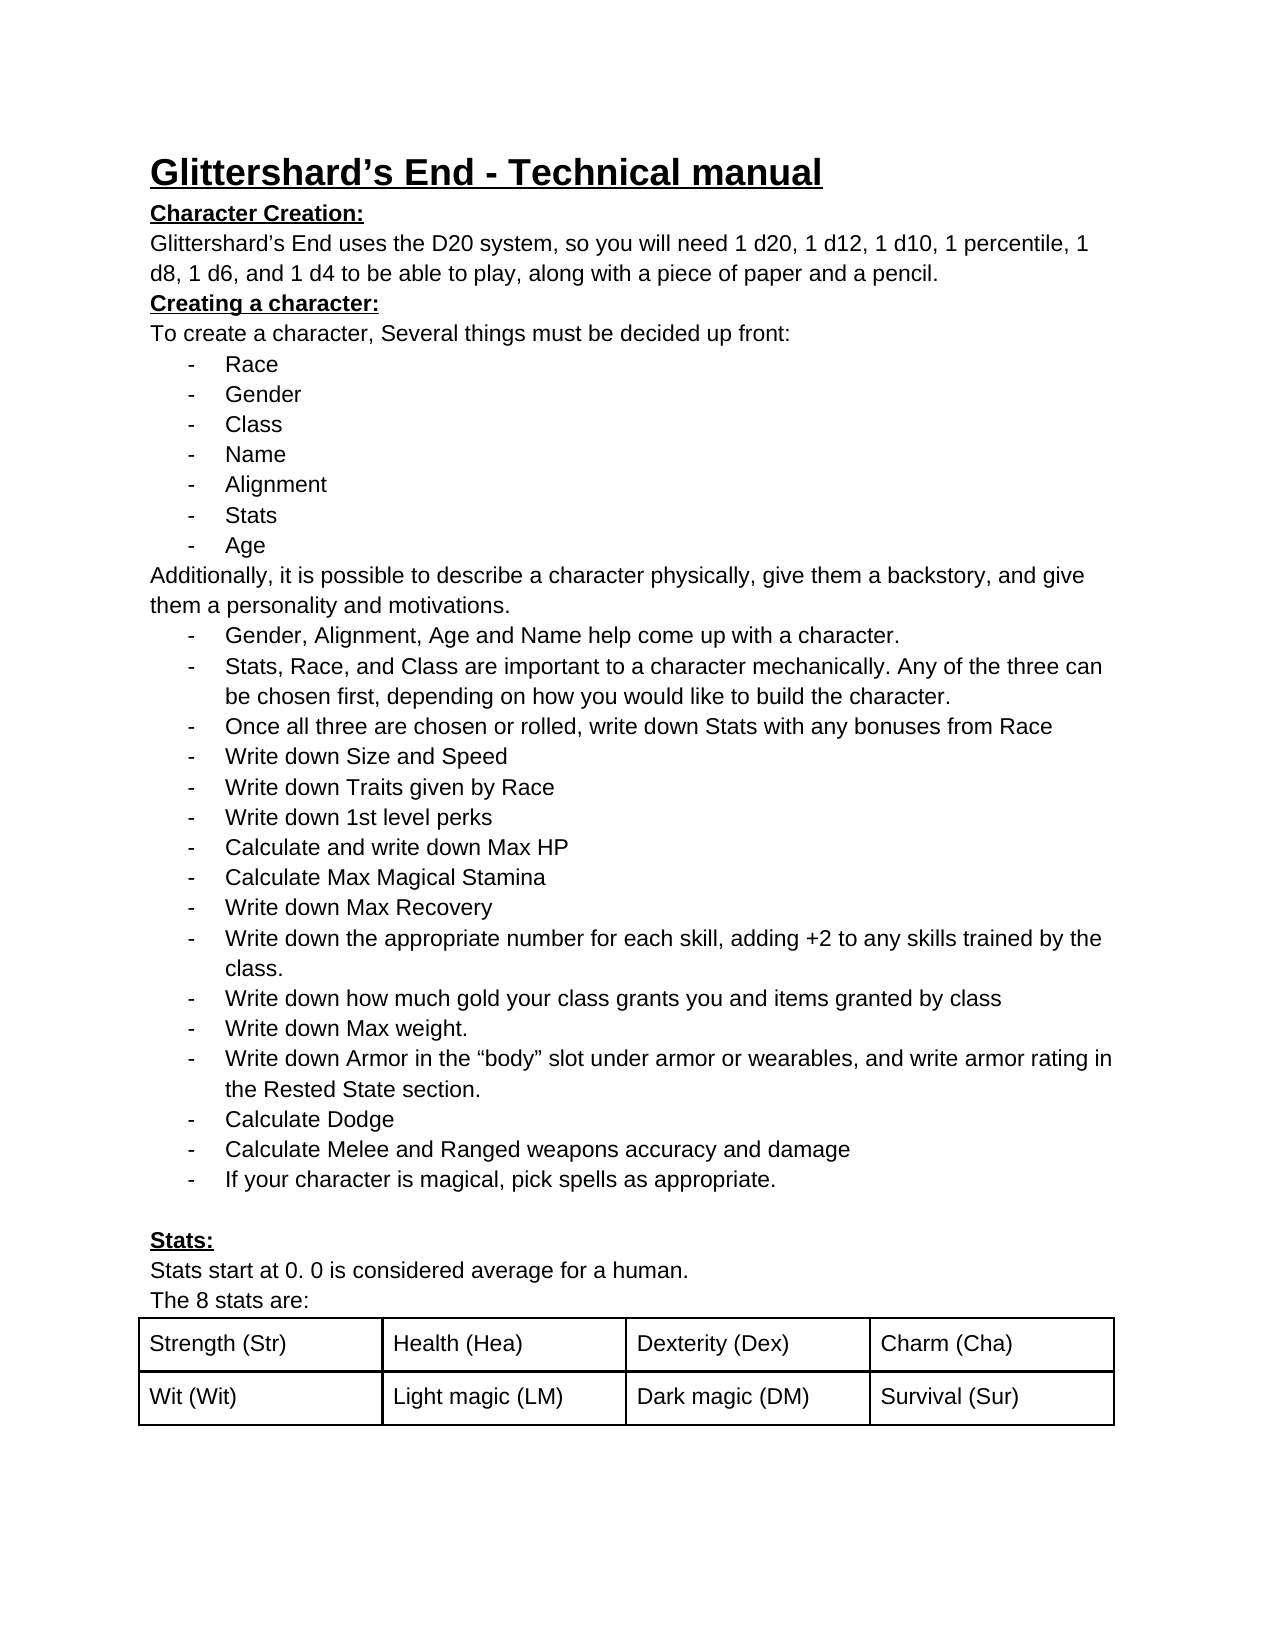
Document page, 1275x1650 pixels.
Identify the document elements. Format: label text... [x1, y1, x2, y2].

list Write down Max Recovery [187, 894, 1125, 921]
table_cell Light magic (LM) [384, 1373, 625, 1423]
table_cell Wit (Wit) [140, 1373, 381, 1423]
table_cell Survival (Sur) [871, 1373, 1113, 1423]
table_cell Dark magic (DM) [627, 1373, 869, 1423]
list Race [187, 351, 1125, 377]
list Write down the appropriate number for each skill, adding +2 to any skills trained by the class. [187, 924, 1125, 981]
table_header Strength (Str) [140, 1319, 381, 1370]
text Additionally, it is possible to describe a character physically, give them a backstory, and give them a personality and motivations. [150, 562, 1125, 619]
list Stats [187, 502, 1125, 528]
list Once all three are chosen or rolled, write down Stats with any bonuses from Race [187, 713, 1125, 739]
table_header Dexterity (Dex) [627, 1319, 869, 1370]
list Alignment [187, 471, 1125, 498]
list Gender, Alignment, Age and Name help come up with a character. [187, 622, 1125, 649]
text Stats: [150, 1227, 1125, 1253]
list Calculate Melee and Ranged weapons accuracy and damage [187, 1136, 1125, 1162]
list Calculate Dodge [187, 1106, 1125, 1132]
text To create a character, Several things must be decided up front: [150, 320, 1125, 347]
text The 8 stats are: [150, 1287, 1125, 1313]
text Character Creation: [150, 199, 1125, 226]
list Write down 1st level perks [187, 804, 1125, 830]
list Calculate and write down Max HP [187, 834, 1125, 860]
list Calculate Max Magical Stamina [187, 864, 1125, 891]
list Write down Max weight. [187, 1015, 1125, 1042]
list Stats, Race, and Class are important to a character mechanically. Any of the three can be chosen first, depending on how you would like to build the character. [187, 653, 1125, 709]
table_header Health (Hea) [384, 1319, 625, 1370]
list Gender [187, 381, 1125, 407]
list If your character is magical, pick spells as appropriate. [187, 1166, 1125, 1193]
table_header Charm (Cha) [871, 1319, 1113, 1370]
list Class [187, 411, 1125, 437]
list Name [187, 441, 1125, 468]
list Write down Armor in the “body” slot under armor or wearables, and write armor rating in the Rested State section. [187, 1045, 1125, 1102]
list Write down Size and Speed [187, 743, 1125, 770]
text Creating a character: [150, 290, 1125, 317]
text Stats start at 0. 0 is considered average for a human. [150, 1257, 1125, 1283]
list Age [187, 532, 1125, 558]
list Write down Traits given by Race [187, 773, 1125, 800]
list Write down how much gold your class grants you and items granted by class [187, 985, 1125, 1011]
text Glittershard’s End uses the D20 system, so you will need 1 d20, 1 d12, 1 d10, 1 percentile, 1 d8, 1 d6, and 1 d4 to be able to play, along with a piece of paper and a pencil. [150, 230, 1125, 286]
text Glittershard’s End - Technical manual [150, 150, 1125, 193]
